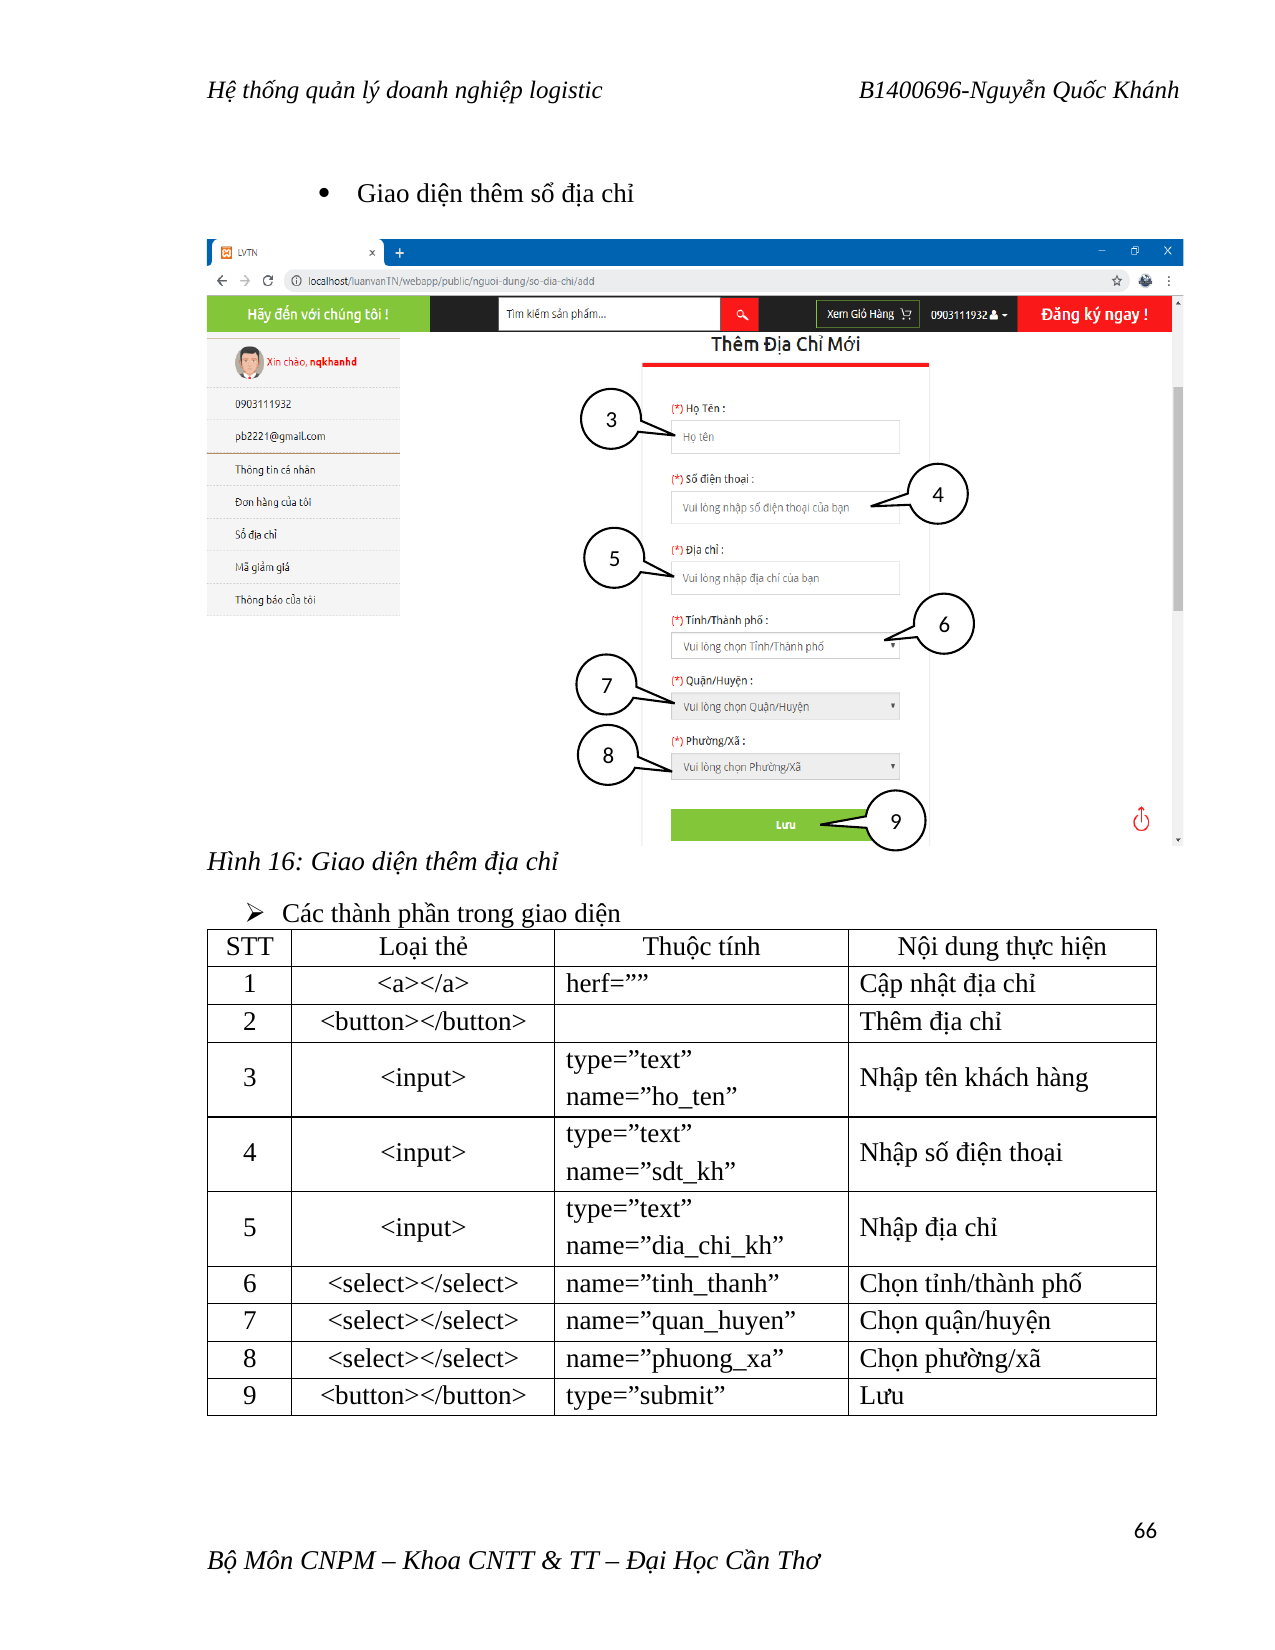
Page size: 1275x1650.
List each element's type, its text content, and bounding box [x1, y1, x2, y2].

table_cell Chọn tỉnh/thành phố [849, 1267, 1156, 1303]
table_cell Lưu [849, 1379, 1156, 1415]
table_cell Nhập tên khách hàng [849, 1043, 1156, 1116]
table_cell Nhập số điện thoại [849, 1118, 1156, 1191]
table_cell <input> [292, 1118, 554, 1191]
table_cell 5 [208, 1192, 291, 1266]
table_cell 3 [208, 1043, 291, 1116]
table_cell Cập nhật địa chỉ [849, 967, 1156, 1003]
table_cell name=”quan_huyen” [555, 1304, 848, 1341]
table_cell <input> [292, 1043, 554, 1116]
table_cell 7 [208, 1304, 291, 1341]
table_cell type=”text” name=”dia_chi_kh” [555, 1192, 848, 1266]
table_cell name=”tinh_thanh” [555, 1267, 848, 1303]
table_cell Thêm địa chỉ [849, 1005, 1156, 1042]
table_cell 9 [208, 1379, 291, 1415]
table_cell 2 [208, 1005, 291, 1042]
picture [206, 239, 1184, 846]
table_cell Chọn quận/huyện [849, 1304, 1156, 1341]
table_cell <button></button> [292, 1379, 554, 1415]
table_cell herf=”” [555, 967, 848, 1003]
table_header Thuộc tính [555, 930, 848, 966]
table_cell type=”text” name=”sdt_kh” [555, 1118, 848, 1191]
table_cell Chọn phường/xã [849, 1342, 1156, 1378]
table_cell type=”submit” [555, 1379, 848, 1415]
table_cell name=”phuong_xa” [555, 1342, 848, 1378]
table_cell type=”text” name=”ho_ten” [555, 1043, 848, 1116]
table_cell <select></select> [292, 1304, 554, 1341]
table_header Loại thẻ [292, 930, 554, 966]
list Giao diện thêm sổ địa chỉ [319, 177, 1157, 208]
table_cell <select></select> [292, 1342, 554, 1378]
table_cell 1 [208, 967, 291, 1003]
table_cell <button></button> [292, 1005, 554, 1042]
table_cell Nhập địa chỉ [849, 1192, 1156, 1266]
table_cell 6 [208, 1267, 291, 1303]
text Hình 16: Giao diện thêm địa chỉ [207, 846, 1157, 877]
table_cell 4 [208, 1118, 291, 1191]
table_cell <select></select> [292, 1267, 554, 1303]
table_cell <a></a> [292, 967, 554, 1003]
table_header STT [208, 930, 291, 966]
table_cell 8 [208, 1342, 291, 1378]
list Các thành phần trong giao diện [244, 897, 1157, 929]
table_cell [555, 1005, 848, 1042]
table_cell <input> [292, 1192, 554, 1266]
table_header Nội dung thực hiện [849, 930, 1156, 966]
